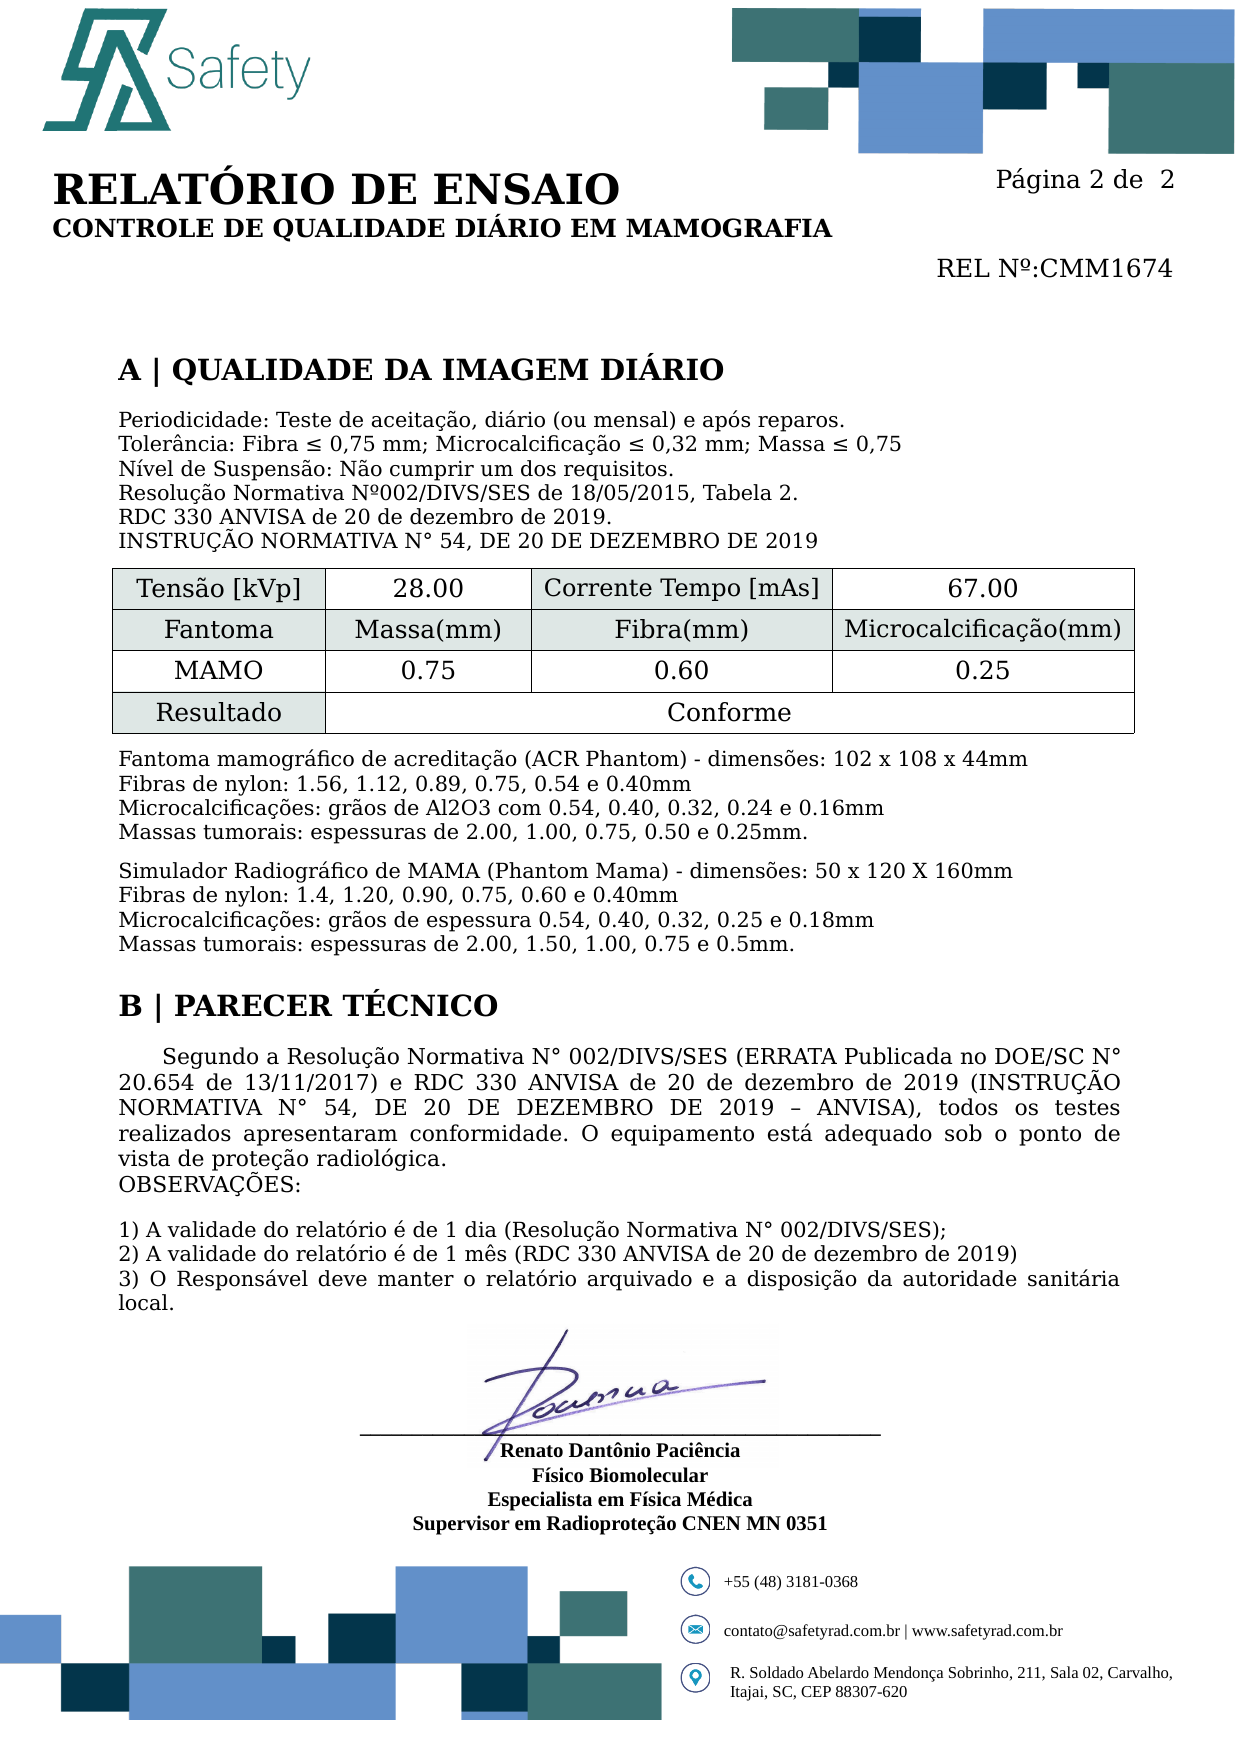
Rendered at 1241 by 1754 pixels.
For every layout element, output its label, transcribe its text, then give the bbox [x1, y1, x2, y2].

table_cell MAMO [113, 651, 325, 691]
text Segundo a Resolução Normativa N° 002/DIVS/SES (ERRATA Publicada no DOE/SC N° 20.654 de 13/11/2017) e RDC 330 ANVISA de 20 de dezembro de 2019 (INSTRUÇÃO NORMATIVA N° 54, DE 20 DE DEZEMBRO DE 2019 – ANVISA), todos os testes realizados apresentaram conformidade. O equipamento está adequado sob o ponto de vista de proteção radiológica. [118, 1044, 1122, 1172]
picture [0, 1566, 662, 1720]
text Massas tumorais: espessuras de 2.00, 1.00, 0.75, 0.50 e 0.25mm. [118, 820, 1122, 844]
text Tolerância: Fibra ≤ 0,75 mm; Microcalcificação ≤ 0,32 mm; Massa ≤ 0,75 [118, 432, 1122, 457]
table_cell 0.60 [532, 651, 832, 691]
text 3) O Responsável deve manter o relatório arquivado e a disposição da autoridade sanitária local. [118, 1267, 1122, 1315]
text Fibras de nylon: 1.56, 1.12, 0.89, 0.75, 0.54 e 0.40mm [118, 772, 1122, 796]
picture [731, 8, 1235, 154]
picture [467, 1323, 779, 1414]
text Microcalcificações: grãos de Al2O3 com 0.54, 0.40, 0.32, 0.24 e 0.16mm [118, 796, 1122, 820]
text INSTRUÇÃO NORMATIVA N° 54, DE 20 DE DEZEMBRO DE 2019 [118, 529, 1122, 554]
picture [42, 8, 311, 131]
text OBSERVAÇÕES: [118, 1172, 1122, 1197]
text Simulador Radiográfico de MAMA (Phantom Mama) - dimensões: 50 x 120 X 160mm [118, 859, 1122, 883]
text Microcalcificações: grãos de espessura 0.54, 0.40, 0.32, 0.25 e 0.18mm [118, 908, 1122, 932]
text 1) A validade do relatório é de 1 dia (Resolução Normativa N° 002/DIVS/SES); [118, 1218, 1122, 1242]
text Renato Dantônio Paciência [118, 1438, 1122, 1462]
table_cell 0.25 [833, 651, 1134, 691]
table_cell Massa(mm) [326, 610, 531, 650]
text A | QUALIDADE DA IMAGEM DIÁRIO [118, 353, 1122, 387]
text __________________________________________________ [118, 1414, 1122, 1438]
text Especialista em Física Médica [118, 1487, 1122, 1511]
table_header 28.00 [326, 569, 531, 609]
text RDC 330 ANVISA de 20 de dezembro de 2019. [118, 505, 1122, 529]
picture [680, 1614, 710, 1644]
table_cell Resultado [113, 693, 325, 733]
table_cell 0.75 [326, 651, 531, 691]
text 2) A validade do relatório é de 1 mês (RDC 330 ANVISA de 20 de dezembro de 2019) [118, 1242, 1122, 1267]
text Fantoma mamográfico de acreditação (ACR Phantom) - dimensões: 102 x 108 x 44mm [118, 747, 1122, 772]
text Resolução Normativa Nº002/DIVS/SES de 18/05/2015, Tabela 2. [118, 481, 1122, 505]
table_header Corrente Tempo [mAs] [532, 569, 832, 609]
table_header Tensão [kVp] [113, 569, 325, 609]
text Periodicidade: Teste de aceitação, diário (ou mensal) e após reparos. [118, 408, 1122, 432]
text Físico Biomolecular [118, 1462, 1122, 1487]
table_cell Fibra(mm) [532, 610, 832, 650]
text Supervisor em Radioproteção CNEN MN 0351 [118, 1511, 1122, 1535]
table_cell Conforme [326, 693, 1134, 733]
picture [680, 1663, 710, 1693]
text Fibras de nylon: 1.4, 1.20, 0.90, 0.75, 0.60 e 0.40mm [118, 883, 1122, 908]
text Nível de Suspensão: Não cumprir um dos requisitos. [118, 457, 1122, 481]
text B | PARECER TÉCNICO [118, 989, 1122, 1023]
text Massas tumorais: espessuras de 2.00, 1.50, 1.00, 0.75 e 0.5mm. [118, 932, 1122, 956]
table_cell Fantoma [113, 610, 325, 650]
table_header 67.00 [833, 569, 1134, 609]
table_cell Microcalcificação(mm) [833, 610, 1134, 650]
picture [680, 1566, 710, 1596]
